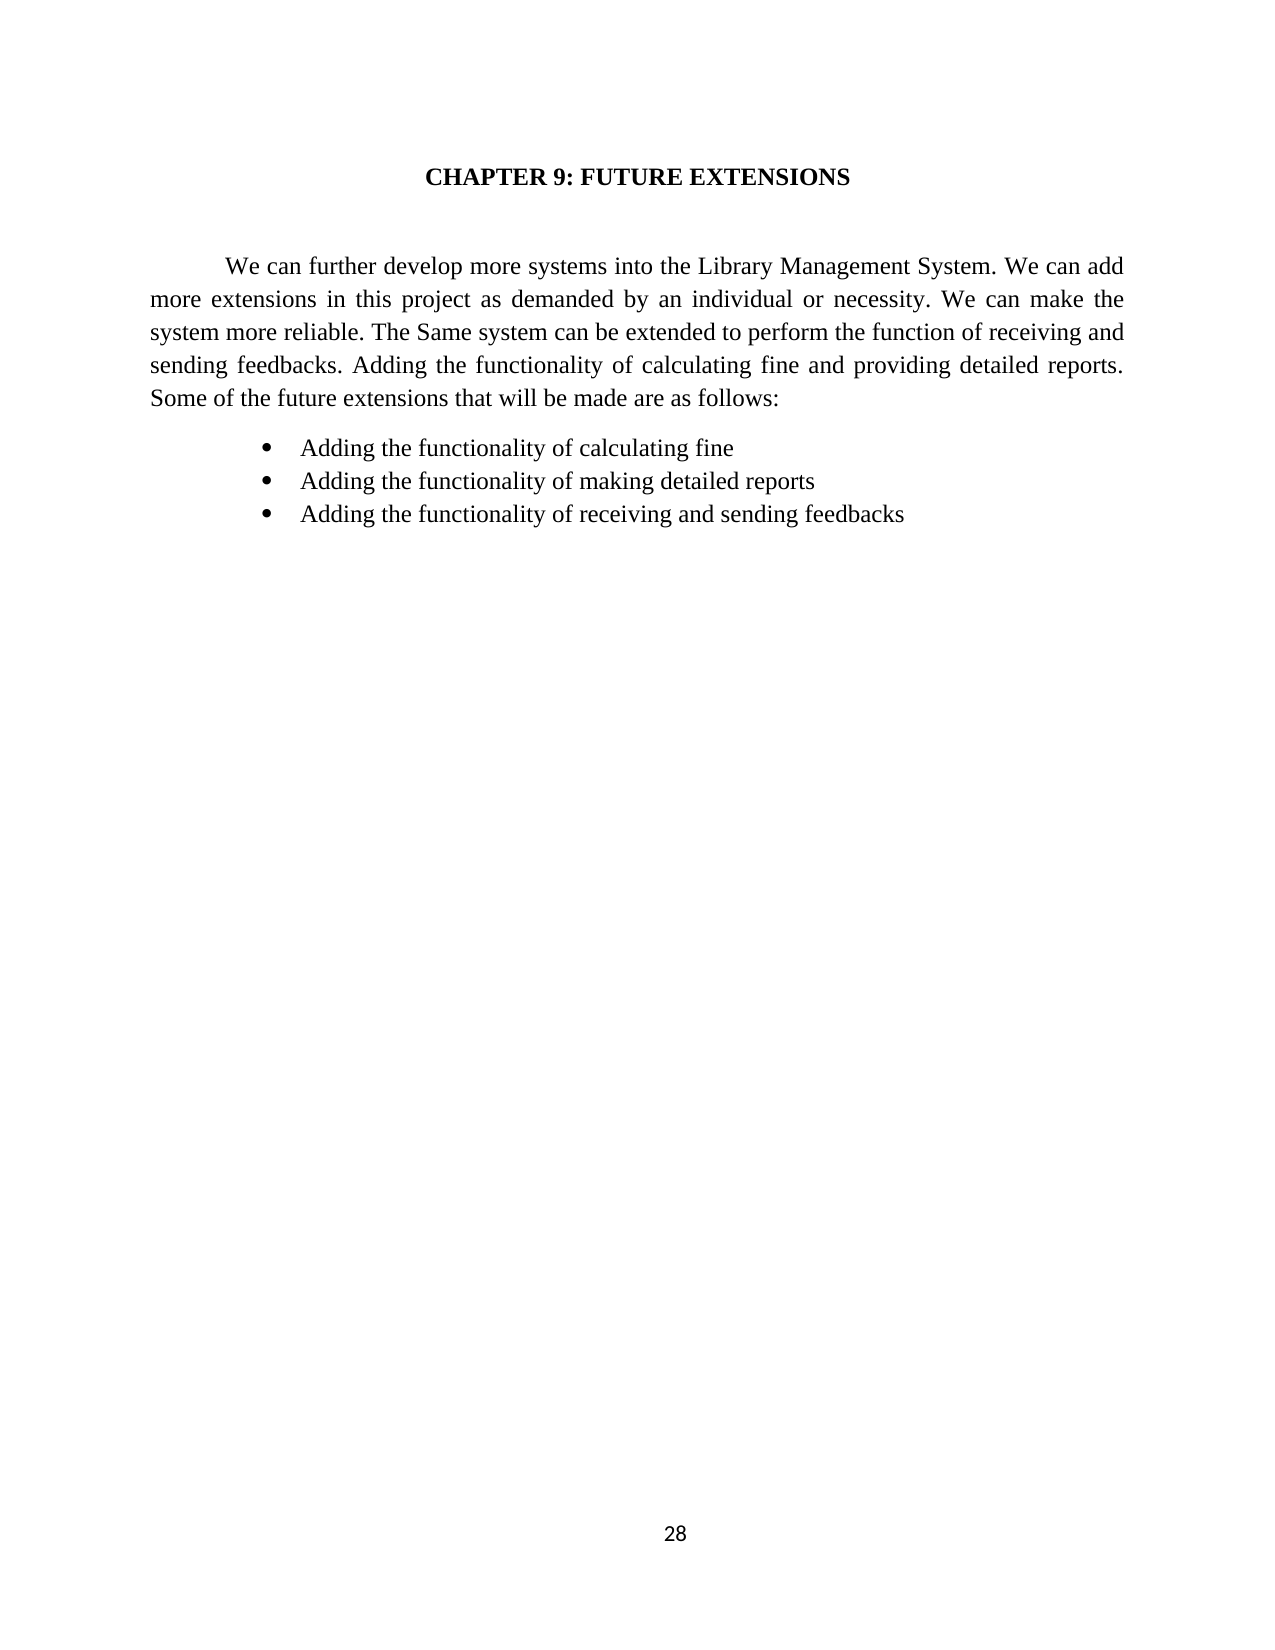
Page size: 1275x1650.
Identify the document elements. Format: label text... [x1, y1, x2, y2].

list Adding the functionality of making detailed reports [262, 466, 1125, 495]
subtitle CHAPTER 9: FUTURE EXTENSIONS [150, 162, 1125, 191]
list Adding the functionality of calculating fine [262, 433, 1125, 462]
list Adding the functionality of receiving and sending feedbacks [262, 499, 1125, 528]
text We can further develop more systems into the Library Management System. We can add more extensions in this project as demanded by an individual or necessity. We can make the system more reliable. The Same system can be extended to perform the function of receiving and sending feedbacks. Adding the functionality of calculating fine and providing detailed reports. Some of the future extensions that will be made are as follows: [150, 251, 1125, 412]
